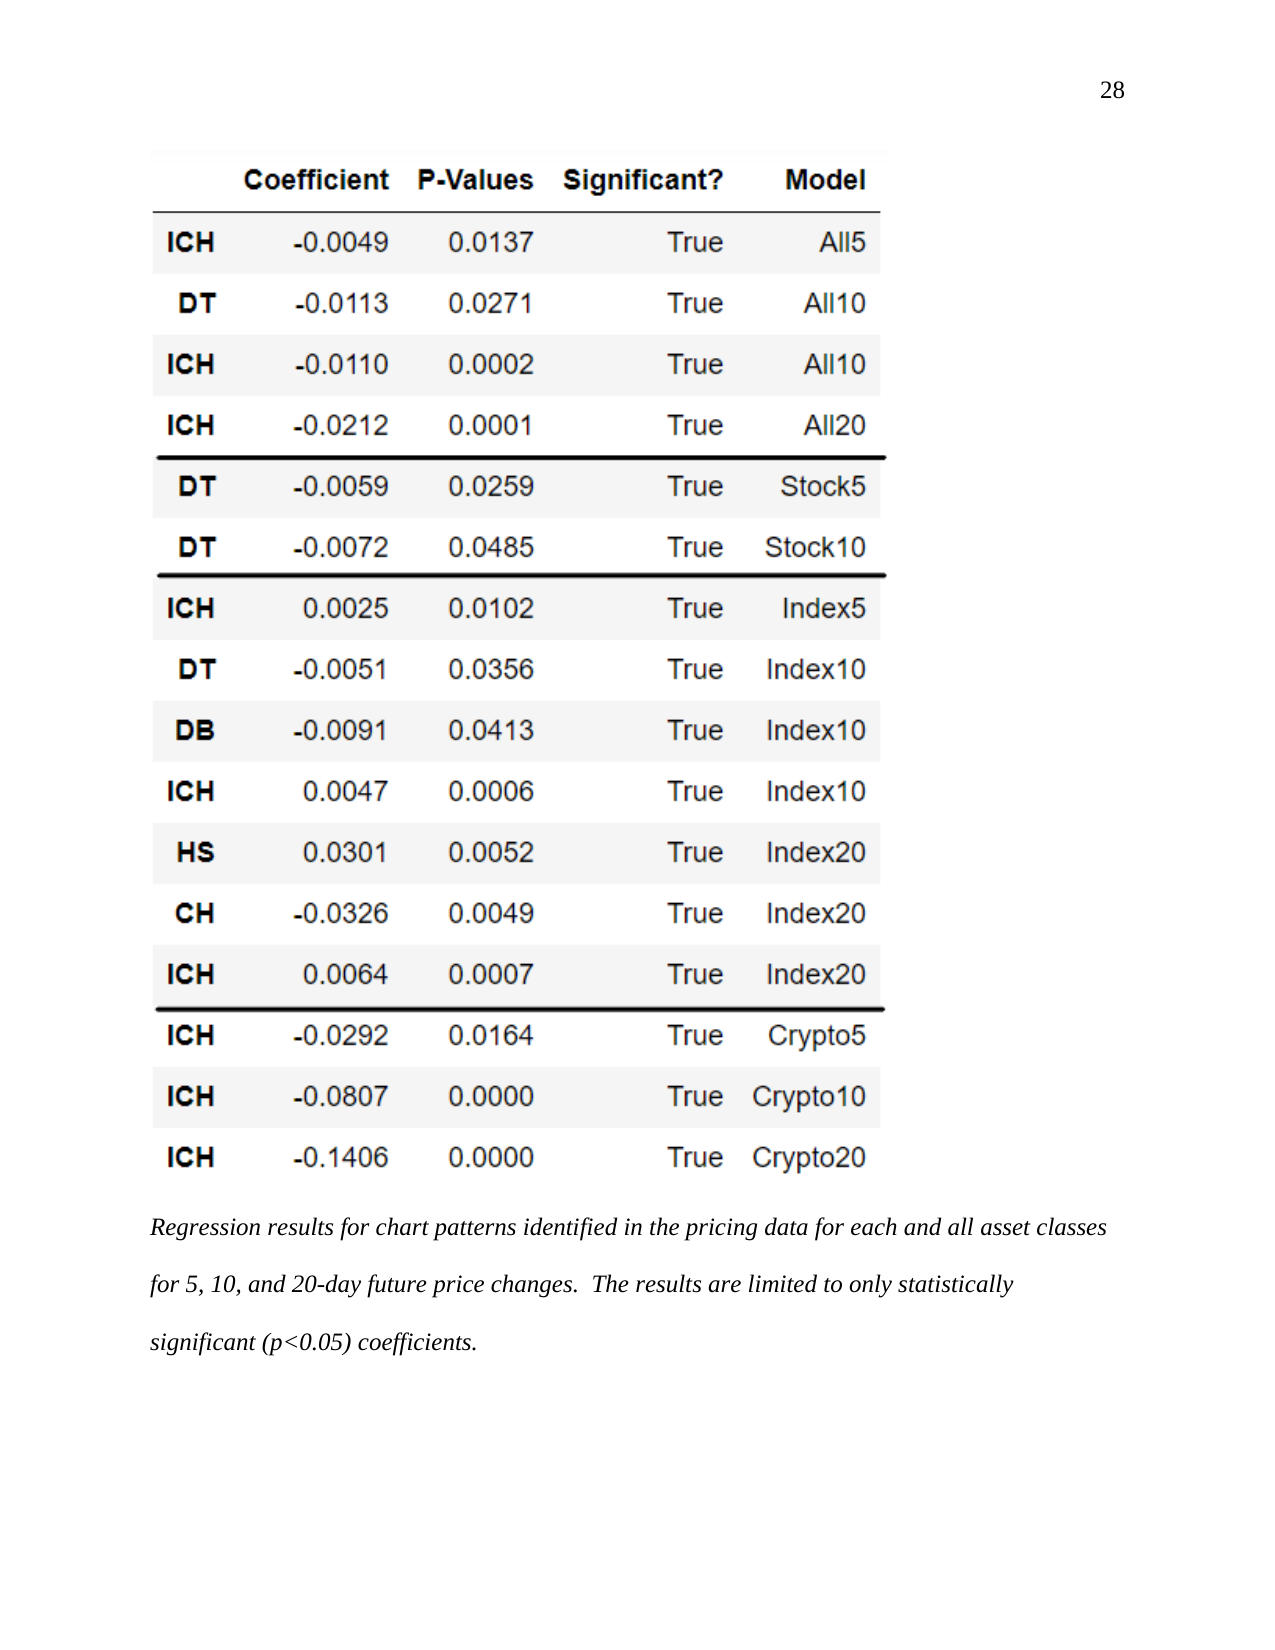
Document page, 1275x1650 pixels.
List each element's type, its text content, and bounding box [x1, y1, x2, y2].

picture [150, 150, 890, 1183]
text Regression results for chart patterns identified in the pricing data for each and all asset classes for 5, 10, and 20-day future price changes. The results are limited to only statistically significant (p<0.05) coefficients. [150, 1212, 1125, 1355]
